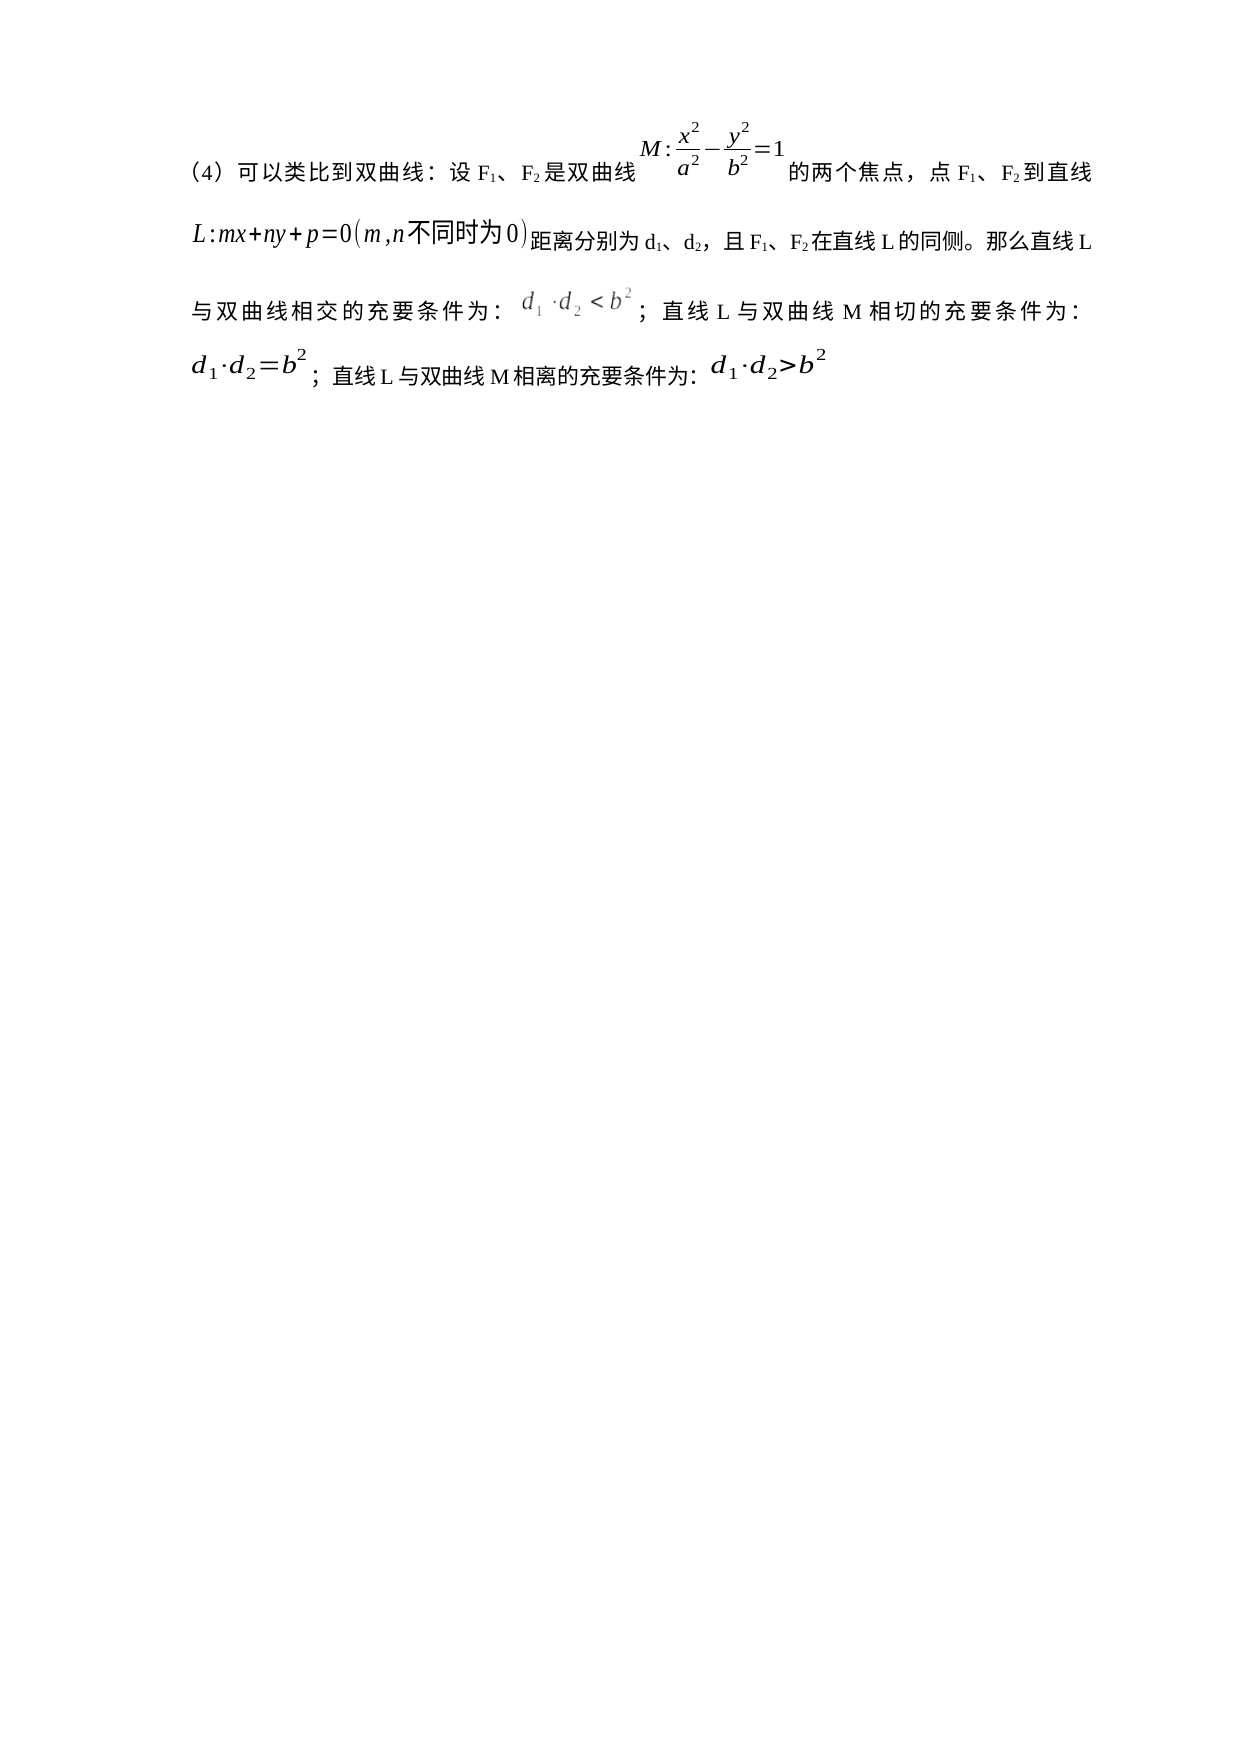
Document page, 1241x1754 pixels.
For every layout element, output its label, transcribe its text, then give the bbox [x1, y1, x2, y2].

text （4）可以类比到双曲线：设F1、F2是双曲线的两个焦点，点F1、F2到直线距离分别为d1、d2，且F1、F2在直线L的同侧。那么直线L与双曲线相交的充要条件为：；直线L与双曲线M相切的充要条件为：；直线L与双曲线M相离的充要条件为： [148, 119, 1092, 412]
